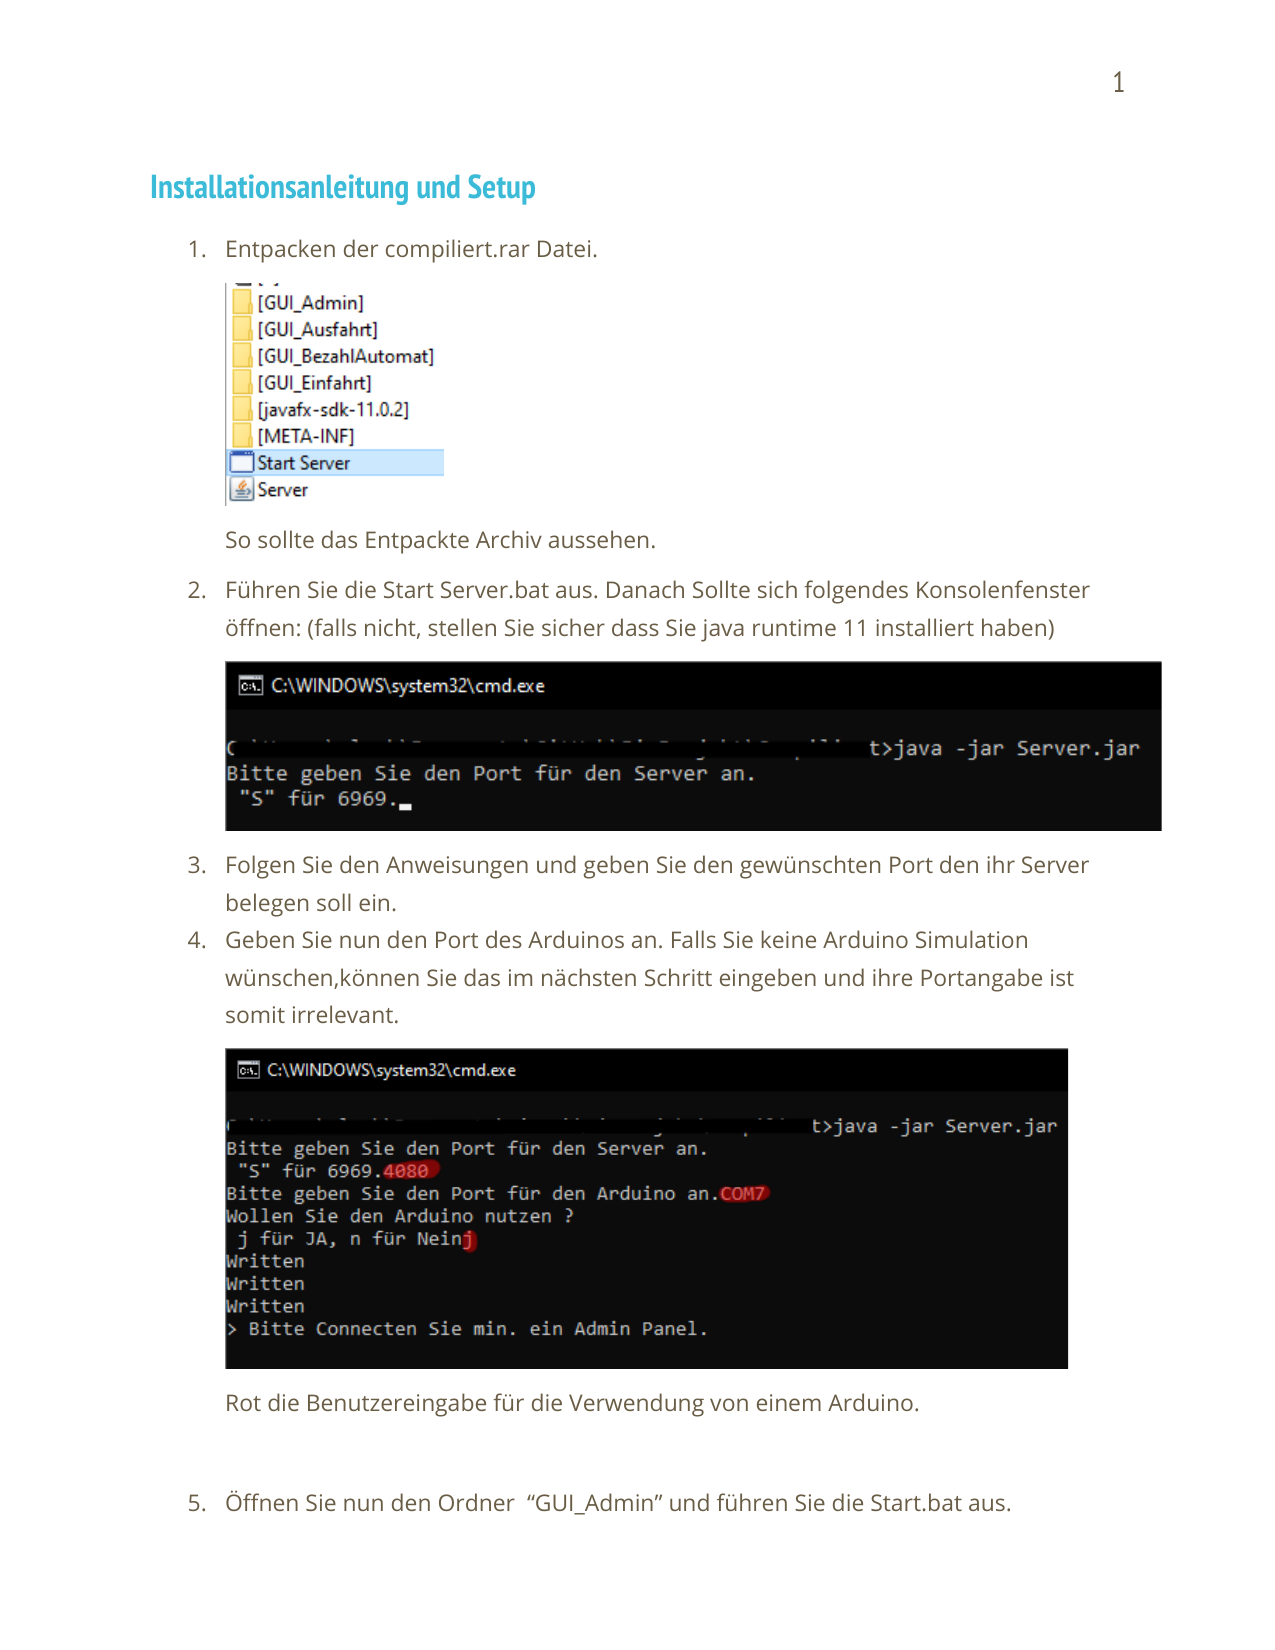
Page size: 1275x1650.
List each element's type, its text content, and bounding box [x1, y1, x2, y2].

text So sollte das Entpackte Archiv aussehen. [225, 524, 1125, 555]
subtitle Installationsanleitung und Setup [150, 165, 1125, 208]
list Folgen Sie den Anweisungen und geben Sie den gewünschten Port den ihr Server belegen soll ein. [187, 849, 1125, 918]
picture [225, 1048, 1069, 1369]
text Rot die Benutzereingabe für die Verwendung von einem Arduino. [225, 1387, 1125, 1418]
list Öffnen Sie nun den Ordner “GUI_Admin” und führen Sie die Start.bat aus. [187, 1487, 1125, 1518]
picture [225, 661, 1162, 831]
list Führen Sie die Start Server.bat aus. Danach Sollte sich folgendes Konsolenfenster öffnen: (falls nicht, stellen Sie sicher dass Sie java runtime 11 installiert haben) [187, 574, 1125, 643]
picture [225, 283, 444, 506]
list Geben Sie nun den Port des Arduinos an. Falls Sie keine Arduino Simulation wünschen,können Sie das im nächsten Schritt eingeben und ihre Portangabe ist somit irrelevant. [187, 924, 1125, 1030]
list Entpacken der compiliert.rar Datei. [187, 233, 1125, 264]
